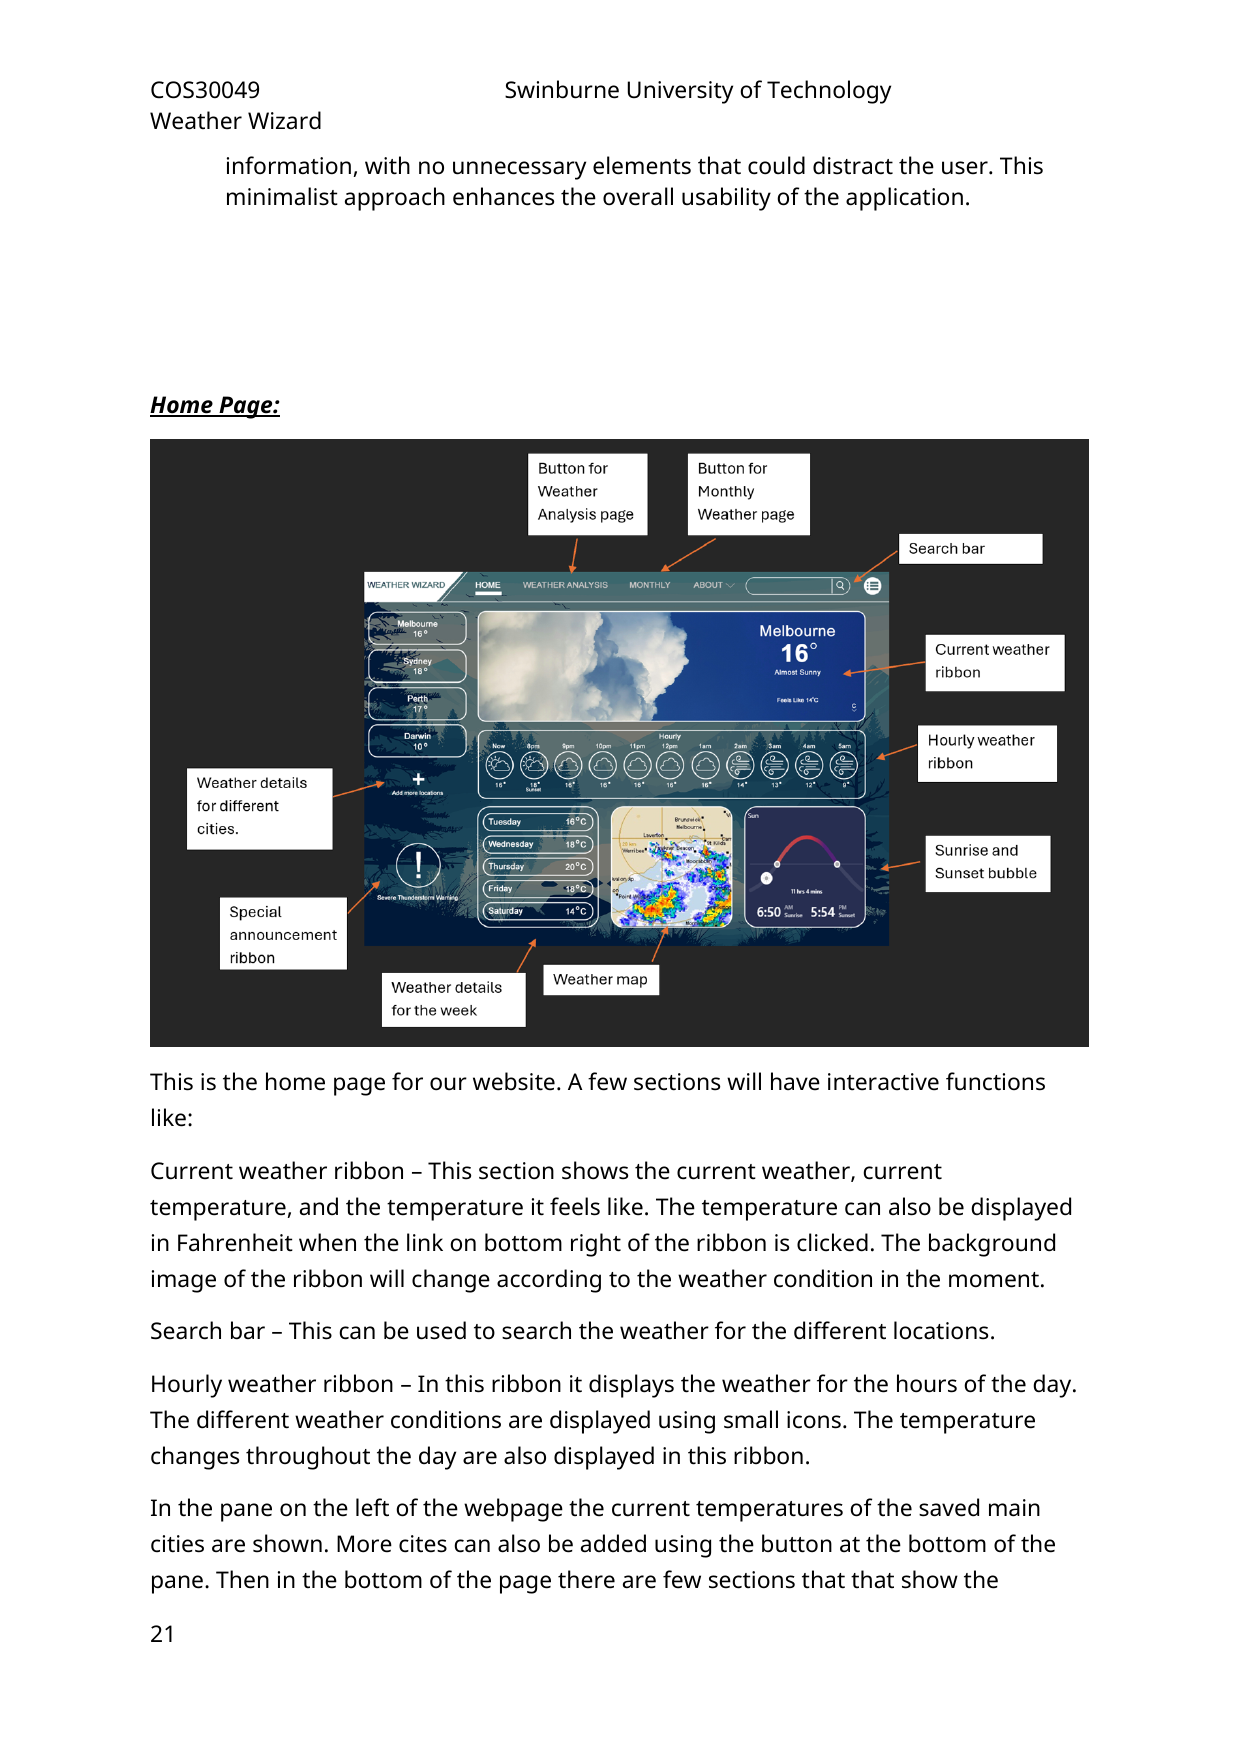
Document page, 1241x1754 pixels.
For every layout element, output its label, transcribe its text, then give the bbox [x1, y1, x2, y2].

text Hourly weather ribbon – In this ribbon it displays the weather for the hours of the day. The different weather conditions are displayed using small icons. The temperature changes throughout the day are also displayed in this ribbon. [150, 1368, 1090, 1471]
text This is the home page for our website. A few sections will have interactive functions like: [150, 1066, 1090, 1133]
text Current weather ribbon – This section shows the current weather, current temperature, and the temperature it feels like. The temperature can also be displayed in Fahrenheit when the link on bottom right of the ribbon is clicked. The background image of the ribbon will change according to the weather condition in the moment. [150, 1155, 1090, 1294]
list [187, 150, 1090, 212]
text Home Page: [150, 389, 1090, 420]
picture [150, 439, 1089, 1047]
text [150, 1492, 1090, 1595]
text Search bar – This can be used to search the weather for the different locations. [150, 1315, 1090, 1346]
